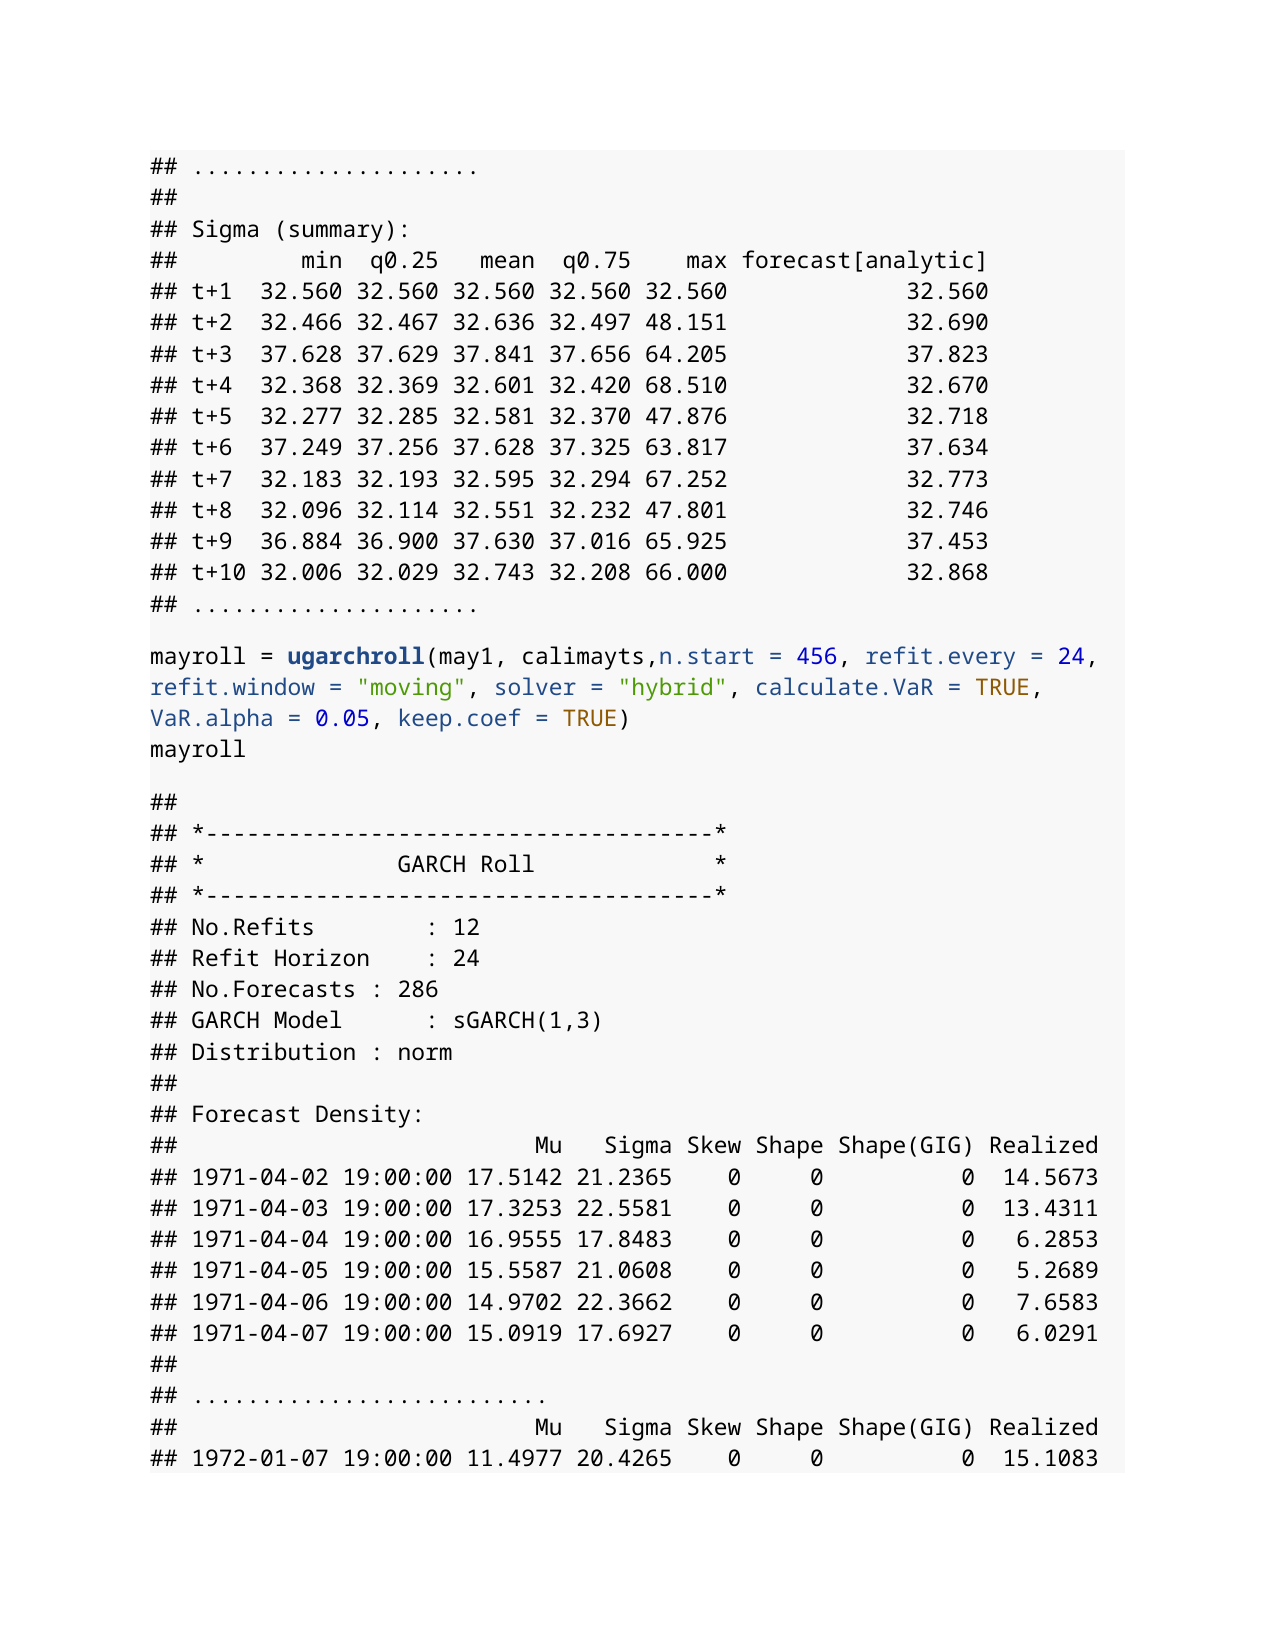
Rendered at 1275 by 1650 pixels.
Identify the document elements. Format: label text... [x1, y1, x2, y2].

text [150, 150, 1125, 619]
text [150, 785, 1125, 1473]
text mayroll = ugarchroll(may1, calimayts,n.start = 456, refit.every = 24, refit.window = "moving", solver = "hybrid", calculate.VaR = TRUE, VaR.alpha = 0.05, keep.coef = TRUE) mayroll [150, 639, 1125, 764]
